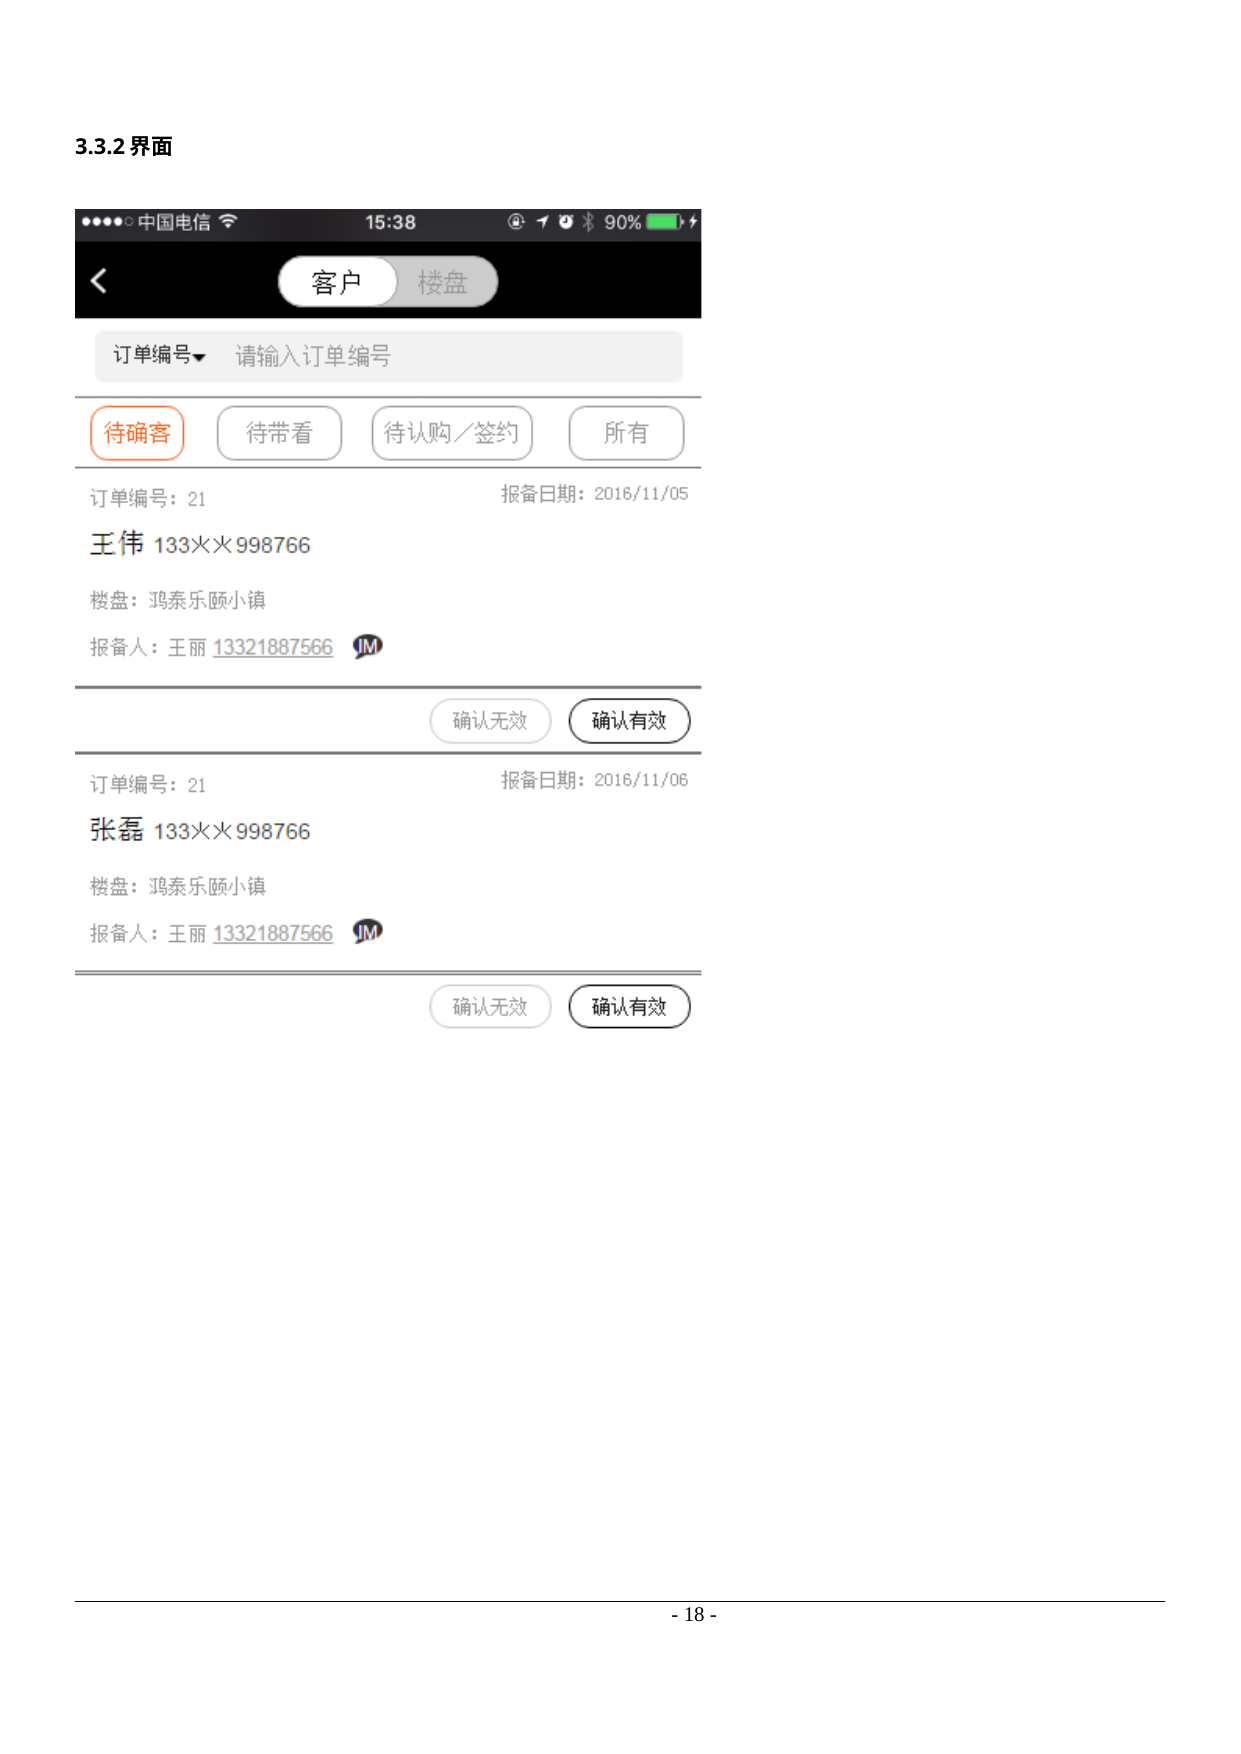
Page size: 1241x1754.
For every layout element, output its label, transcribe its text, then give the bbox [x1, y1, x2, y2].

subtitle 3.3.2界面 [75, 128, 1165, 162]
picture [75, 209, 702, 1038]
